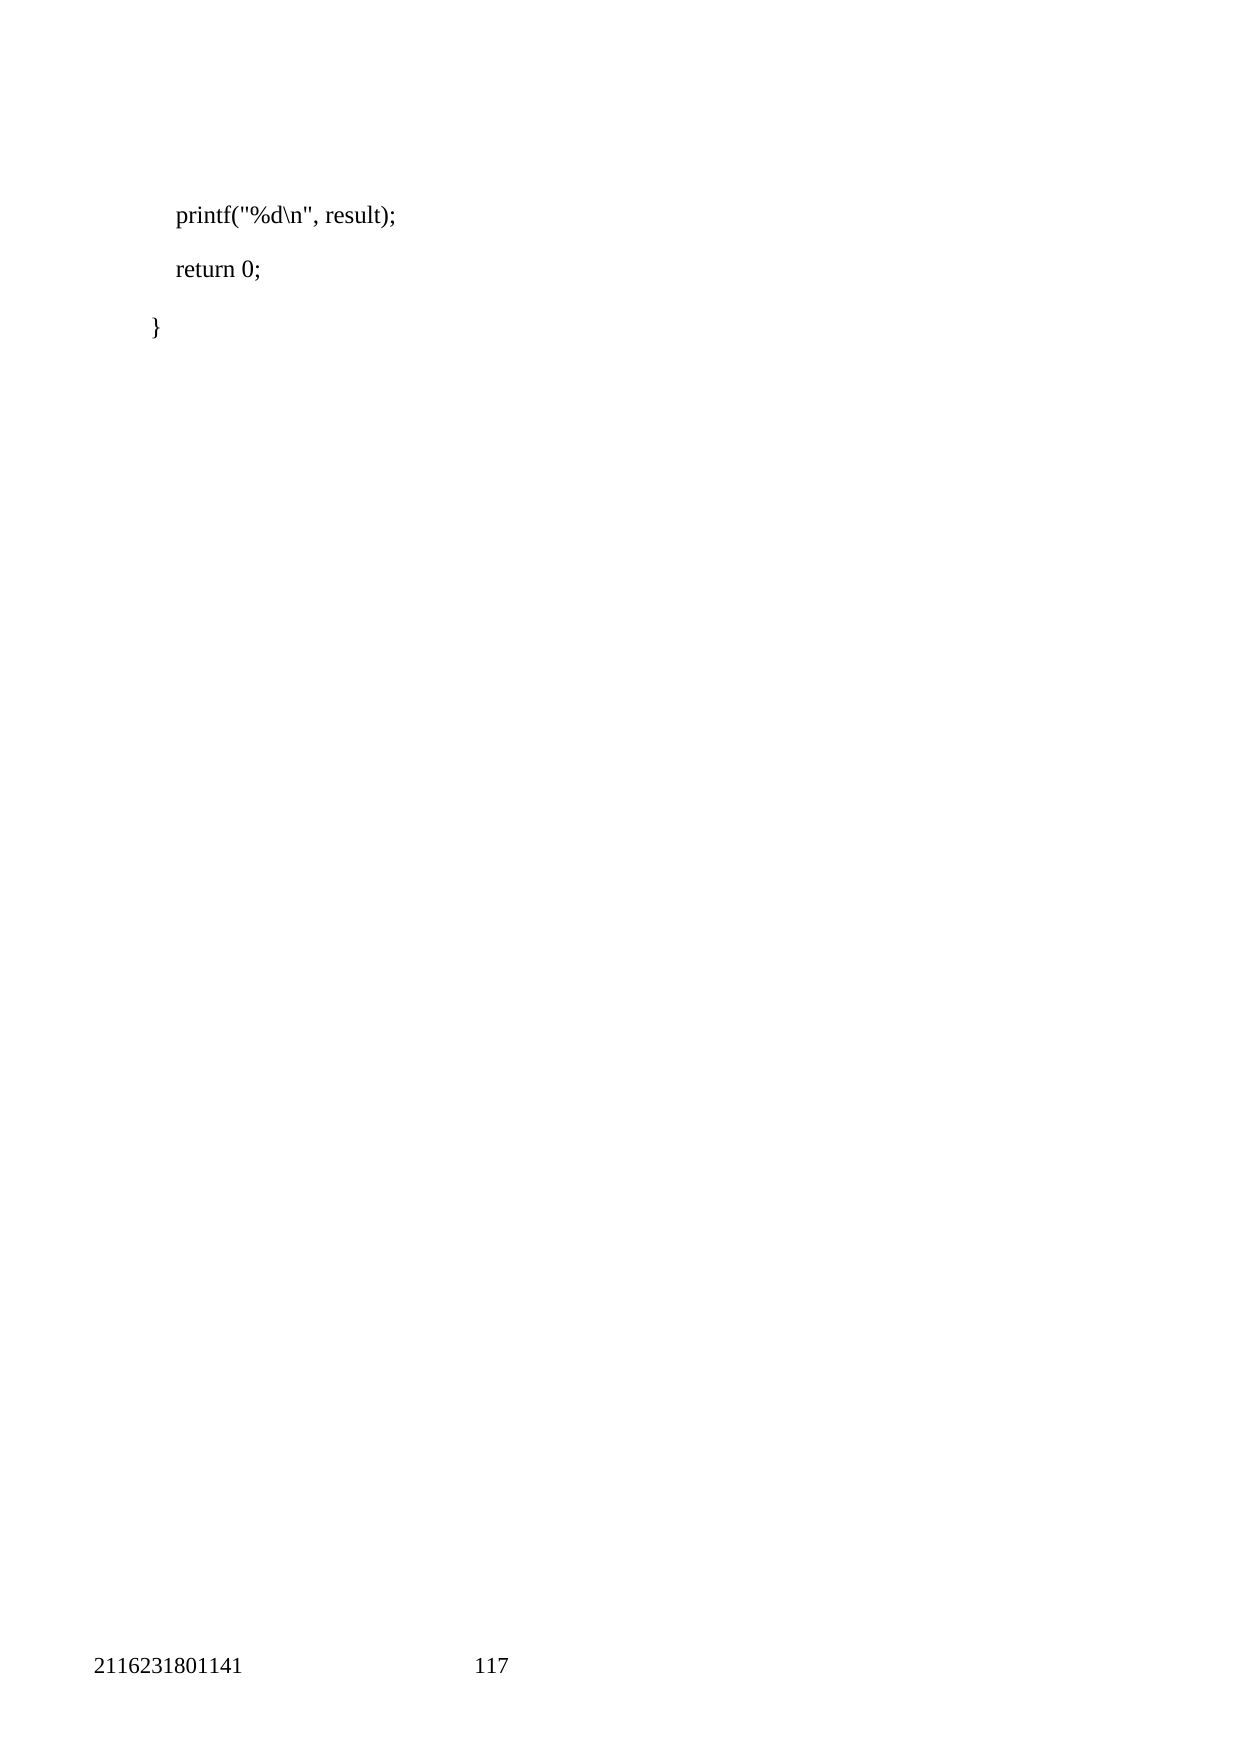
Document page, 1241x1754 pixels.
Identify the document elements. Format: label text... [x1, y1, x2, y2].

text return 0; [176, 254, 1155, 283]
text } [150, 312, 1155, 341]
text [176, 200, 723, 229]
